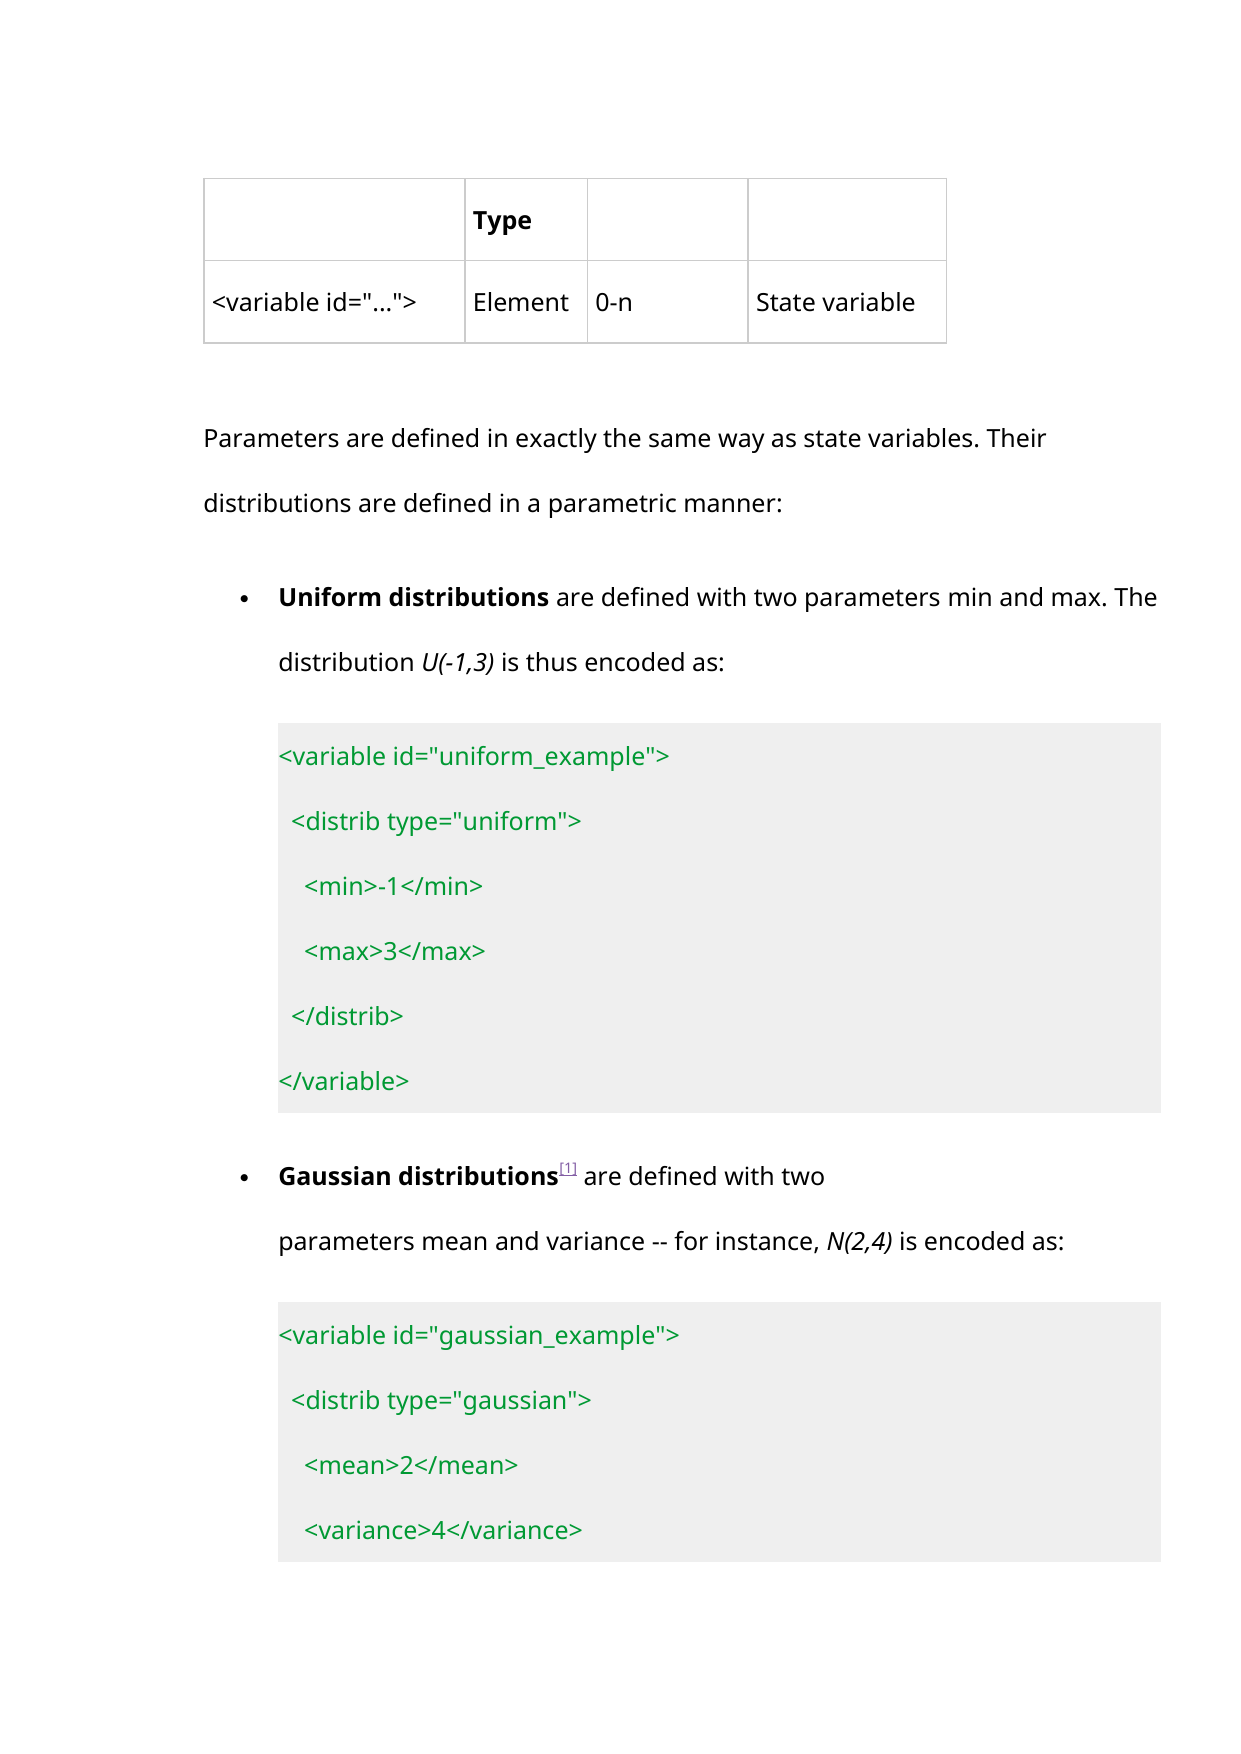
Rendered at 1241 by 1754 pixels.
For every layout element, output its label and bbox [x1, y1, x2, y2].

table_header [188, 162, 1177, 1577]
